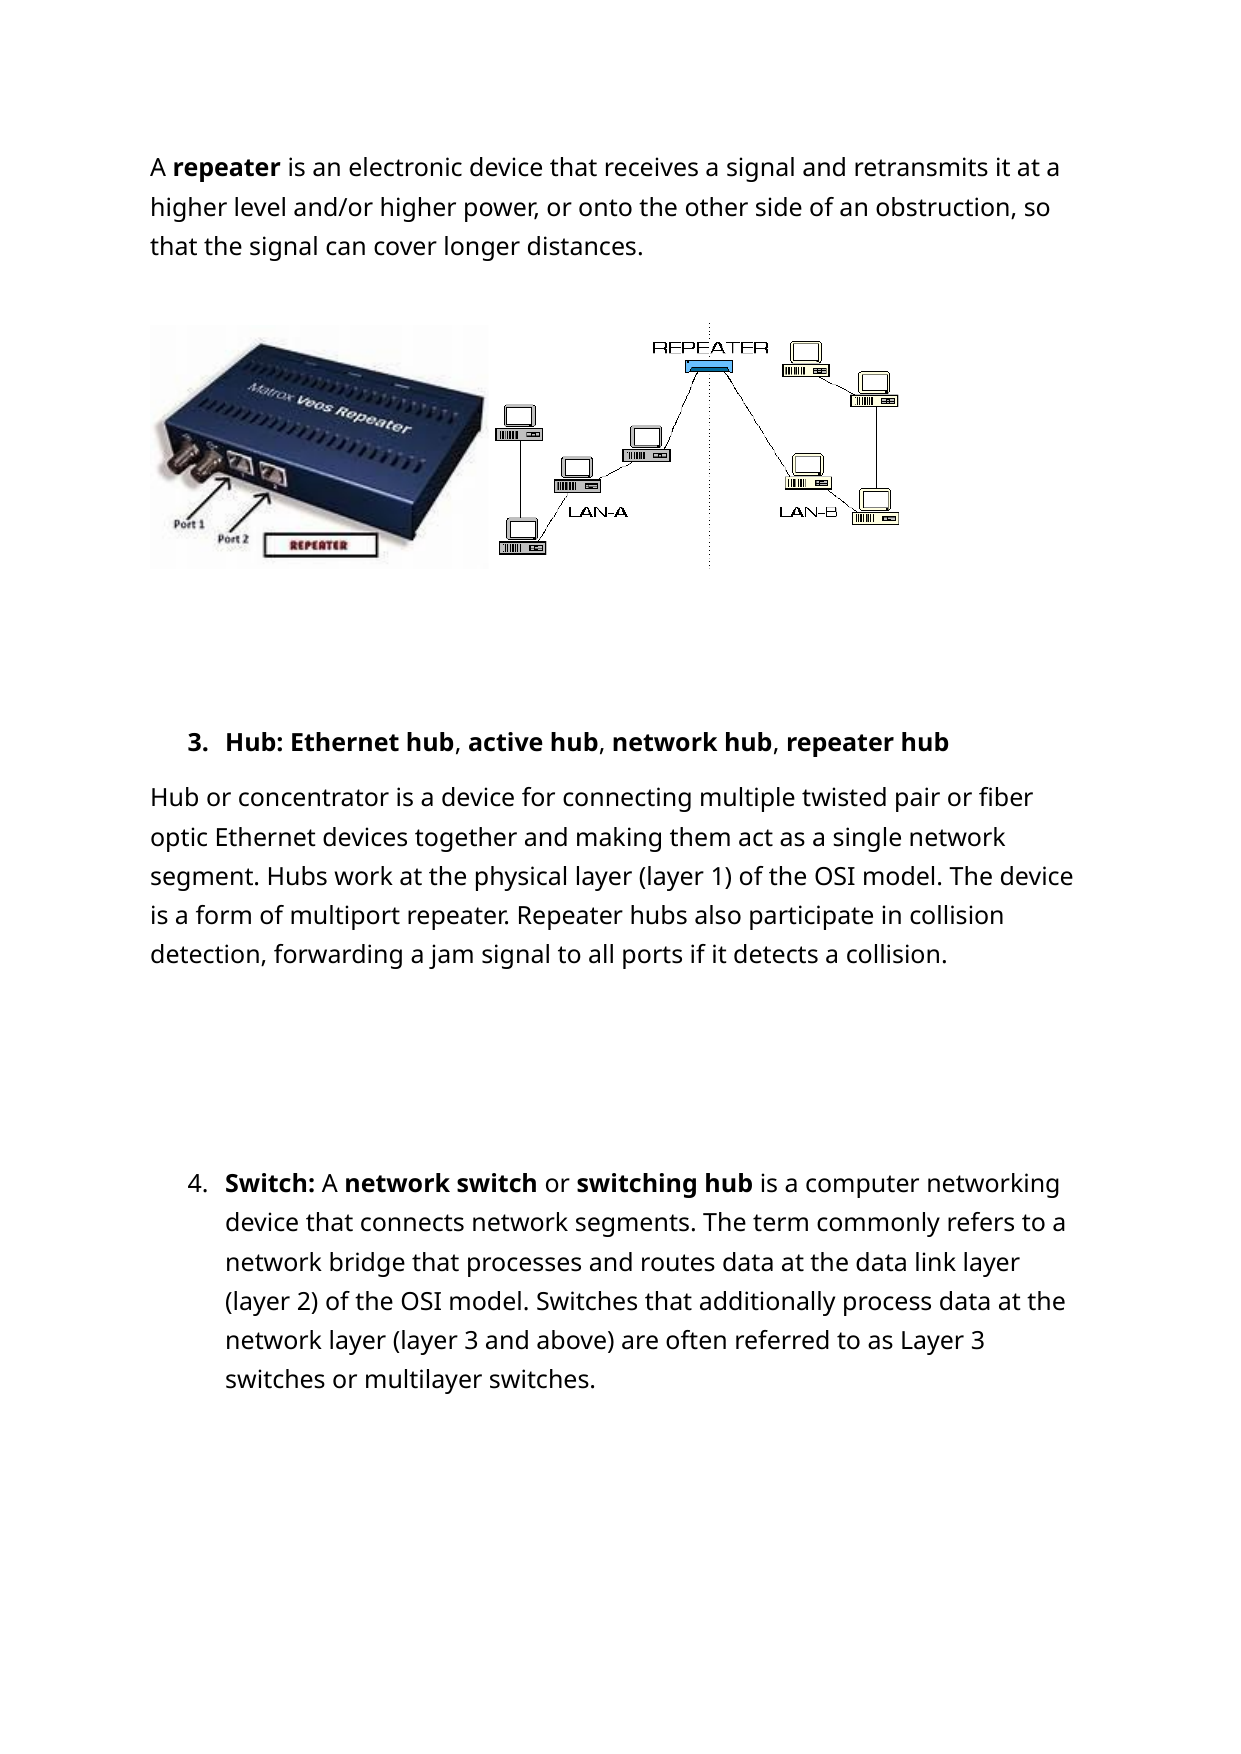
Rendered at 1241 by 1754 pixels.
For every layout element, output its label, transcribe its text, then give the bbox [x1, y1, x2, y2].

text A repeater is an electronic device that receives a signal and retransmits it at a higher level and/or higher power, or onto the other side of an obstruction, so that the signal can cover longer distances. [150, 150, 1090, 302]
text Hub or concentrator is a device for connecting multiple twisted pair or fiber optic Ethernet devices together and making them act as a single network segment. Hubs work at the physical layer (layer 1) of the OSI model. The device is a form of multiport repeater. Repeater hubs also participate in collision detection, forwarding a jam signal to all ports if it detects a collision. [150, 780, 1090, 971]
picture [495, 323, 899, 569]
picture [150, 325, 489, 569]
list Hub: Ethernet hub, active hub, network hub, repeater hub [187, 724, 1090, 758]
list Switch: A network switch or switching hub is a computer networking device that connects network segments. The term commonly refers to a network bridge that processes and routes data at the data link layer (layer 2) of the OSI model. Switches that additionally process data at the network layer (layer 3 and above) are often referred to as Layer 3 switches or multilayer switches. [187, 1166, 1090, 1396]
